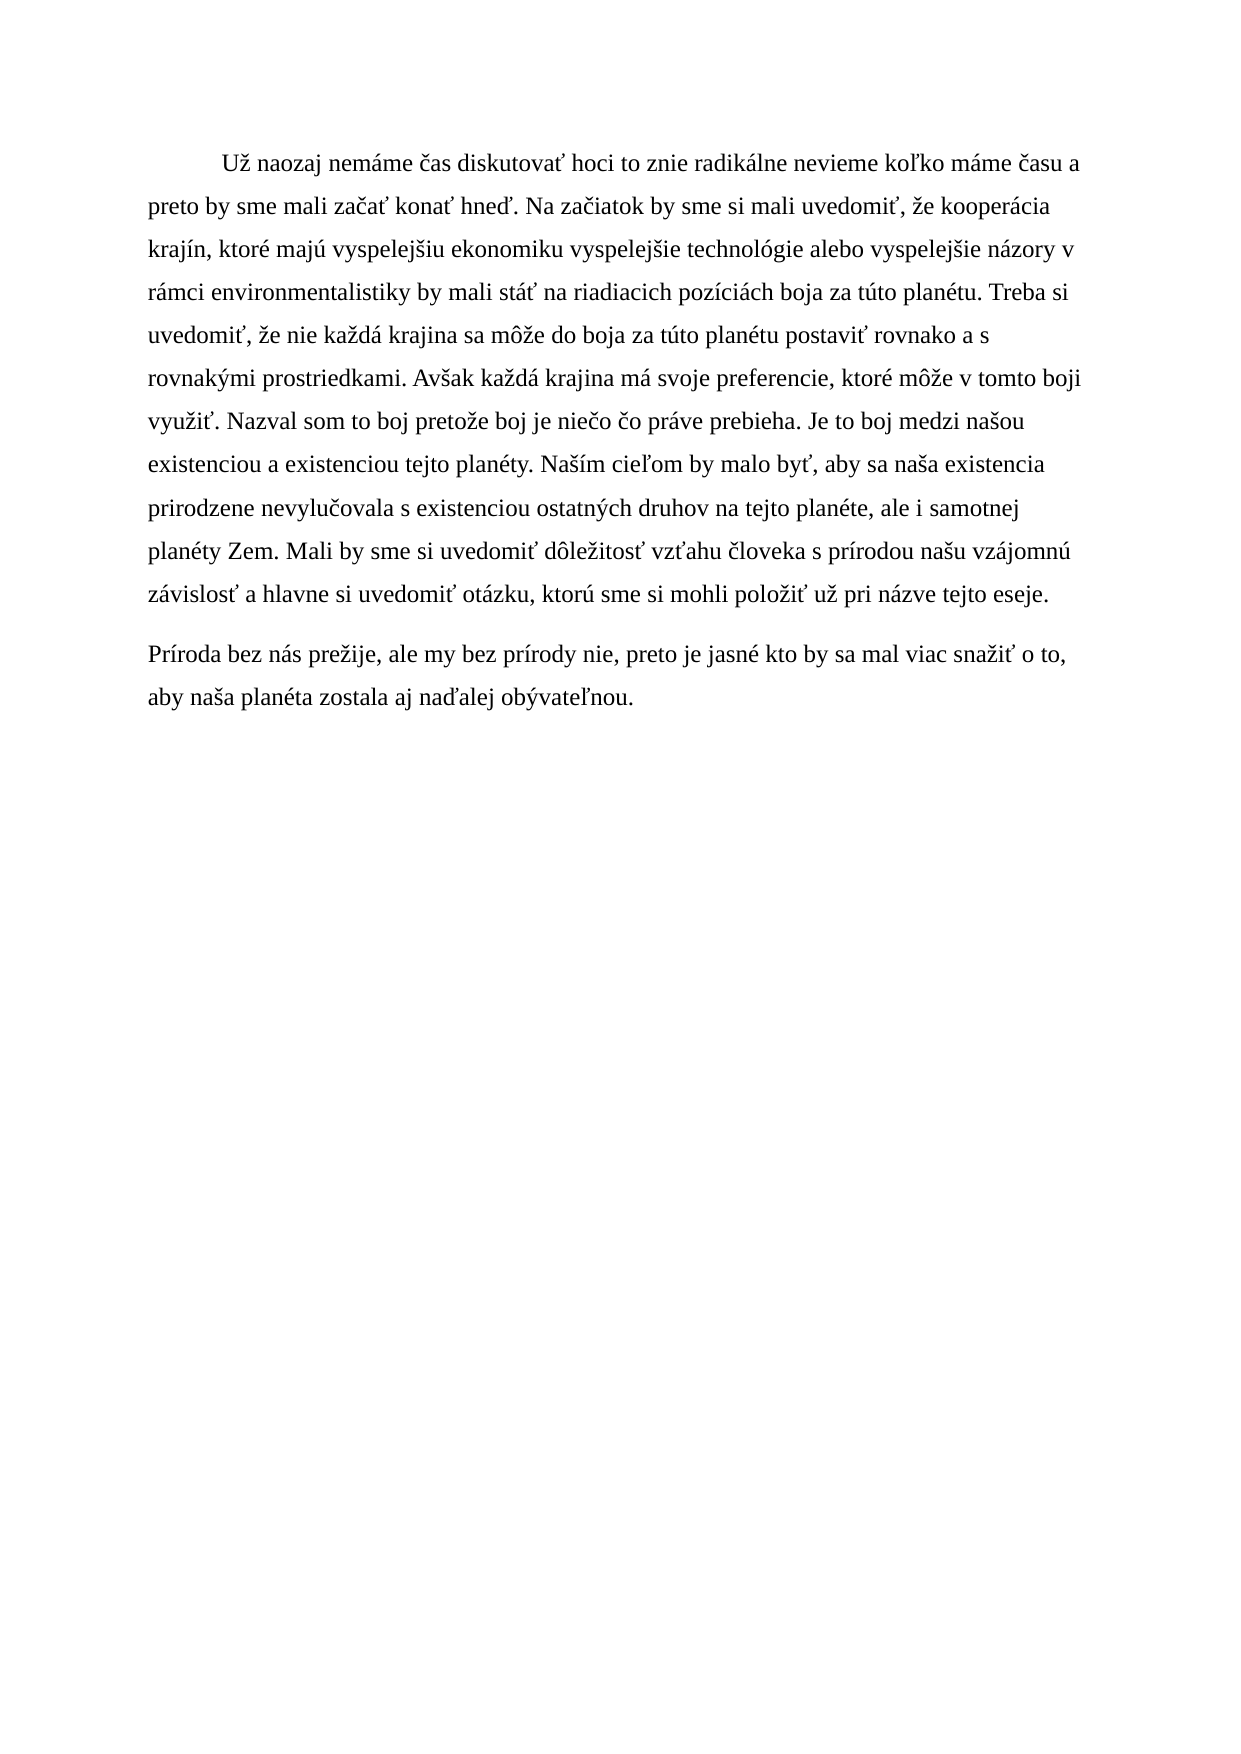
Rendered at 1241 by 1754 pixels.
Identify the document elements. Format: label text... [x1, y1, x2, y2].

text Príroda bez nás prežije, ale my bez prírody nie, preto je jasné kto by sa mal viac snažiť o to, aby naša planéta zostala aj naďalej obývateľnou. [148, 639, 1093, 711]
text Už naozaj nemáme čas diskutovať hoci to znie radikálne nevieme koľko máme času a preto by sme mali začať konať hneď. Na začiatok by sme si mali uvedomiť, že kooperácia krajín, ktoré majú vyspelejšiu ekonomiku vyspelejšie technológie alebo vyspelejšie názory v rámci environmentalistiky by mali stáť na riadiacich pozíciách boja za túto planétu. Treba si uvedomiť, že nie každá krajina sa môže do boja za túto planétu postaviť rovnako a s rovnakými prostriedkami. Avšak každá krajina má svoje preferencie, ktoré môže v tomto boji využiť. Nazval som to boj pretože boj je niečo čo práve prebieha. Je to boj medzi našou existenciou a existenciou tejto planéty. Naším cieľom by malo byť, aby sa naša existencia prirodzene nevylučovala s existenciou ostatných druhov na tejto planéte, ale i samotnej planéty Zem. Mali by sme si uvedomiť dôležitosť vzťahu človeka s prírodou našu vzájomnú závislosť a hlavne si uvedomiť otázku, ktorú sme si mohli položiť už pri názve tejto eseje. [148, 148, 1093, 608]
